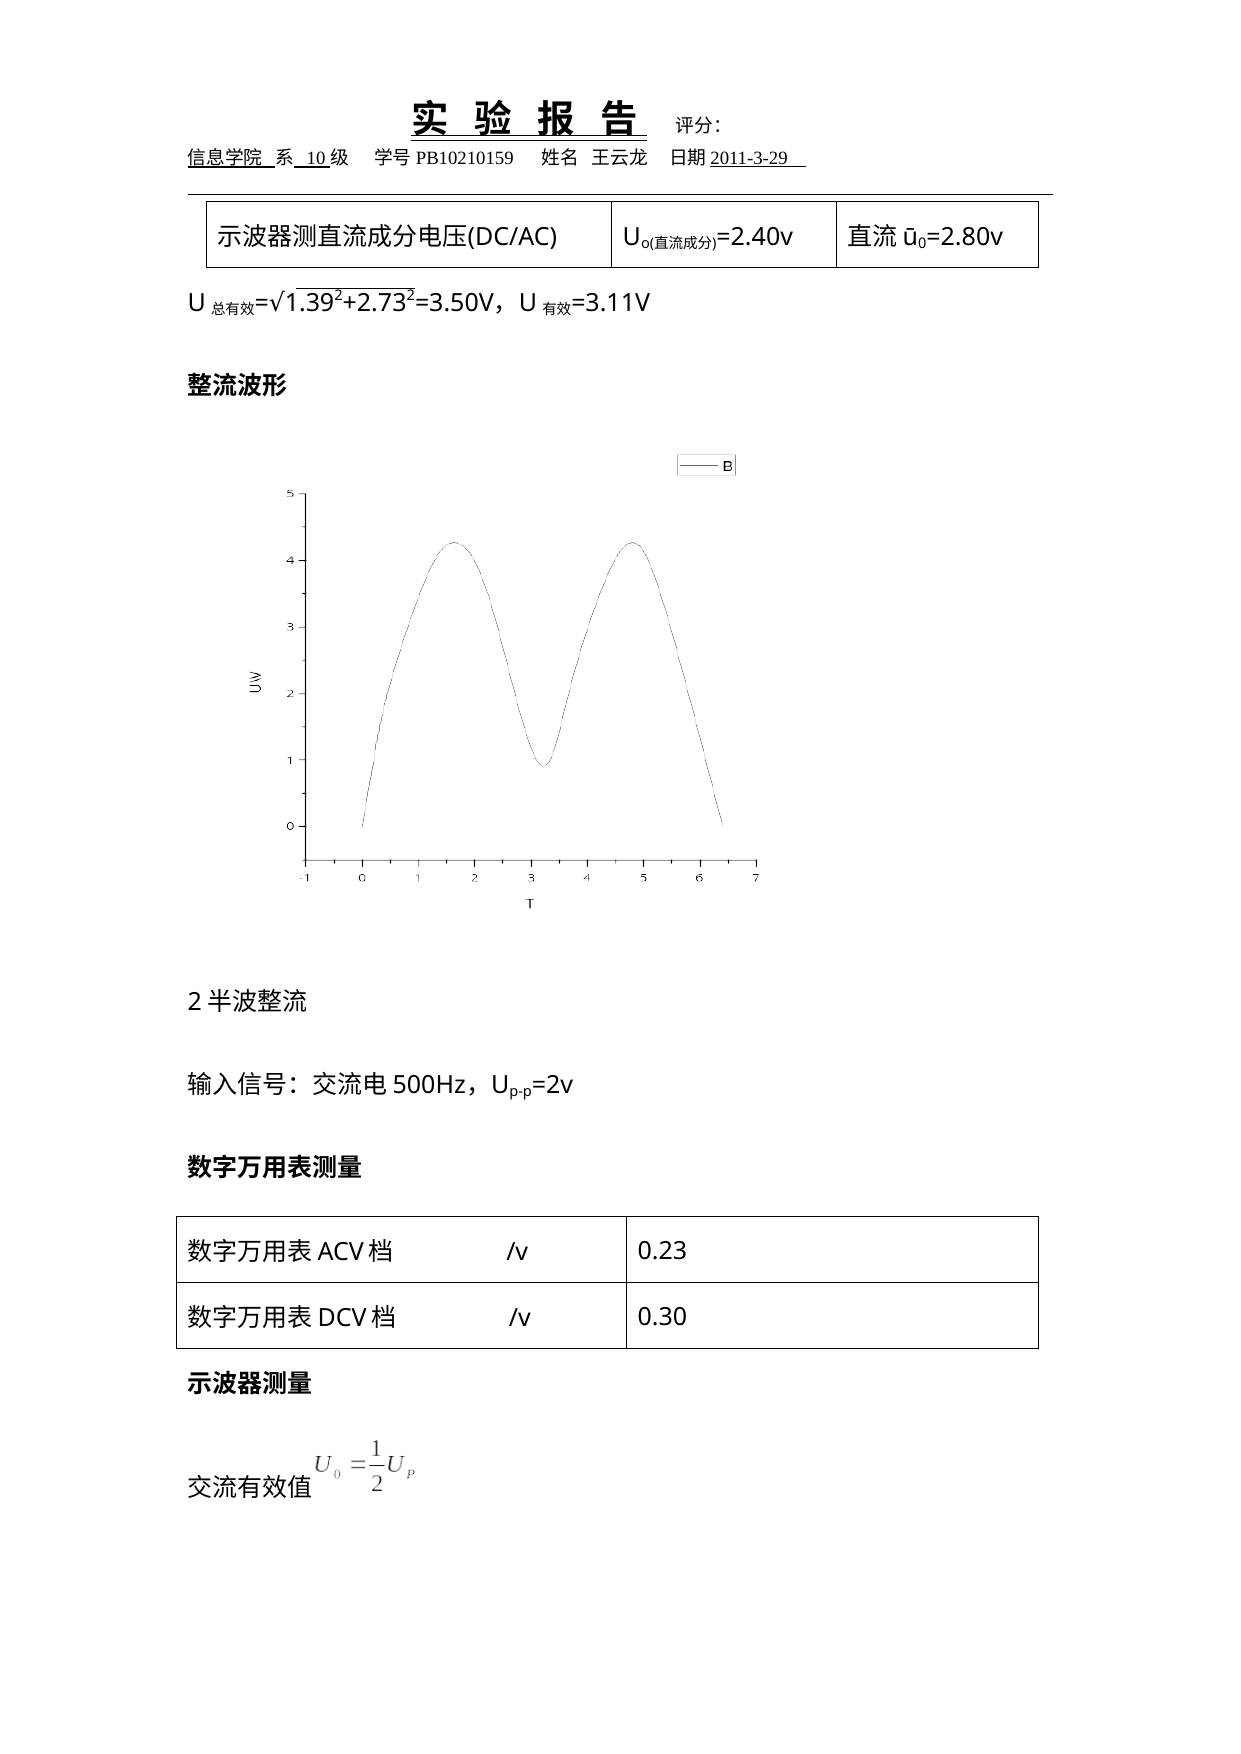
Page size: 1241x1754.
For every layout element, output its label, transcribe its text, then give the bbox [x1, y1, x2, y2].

table_cell 直流ū0=2.80v [837, 202, 1038, 267]
text 示波器测量 [187, 1349, 1053, 1414]
text 2半波整流 [187, 967, 1053, 1032]
table_header 0.23 [627, 1217, 1038, 1282]
text 输入信号：交流电500Hz，Up-p=2v [187, 1050, 1053, 1115]
text 整流波形 [187, 351, 1053, 416]
table_cell 示波器测直流成分电压(DC/AC) [207, 202, 611, 267]
text 交流有效值 [187, 1432, 1053, 1530]
text U总有效=√1.392+2.732=3.50V，U有效=3.11V [187, 268, 1053, 333]
text 数字万用表测量 [187, 1133, 1053, 1198]
table_cell 0.30 [627, 1283, 1038, 1348]
table_header 数字万用表ACV档 /v [177, 1217, 626, 1282]
table_cell 数字万用表DCV档 /v [177, 1283, 626, 1348]
table_cell Uo(直流成分)=2.40v [612, 202, 836, 267]
